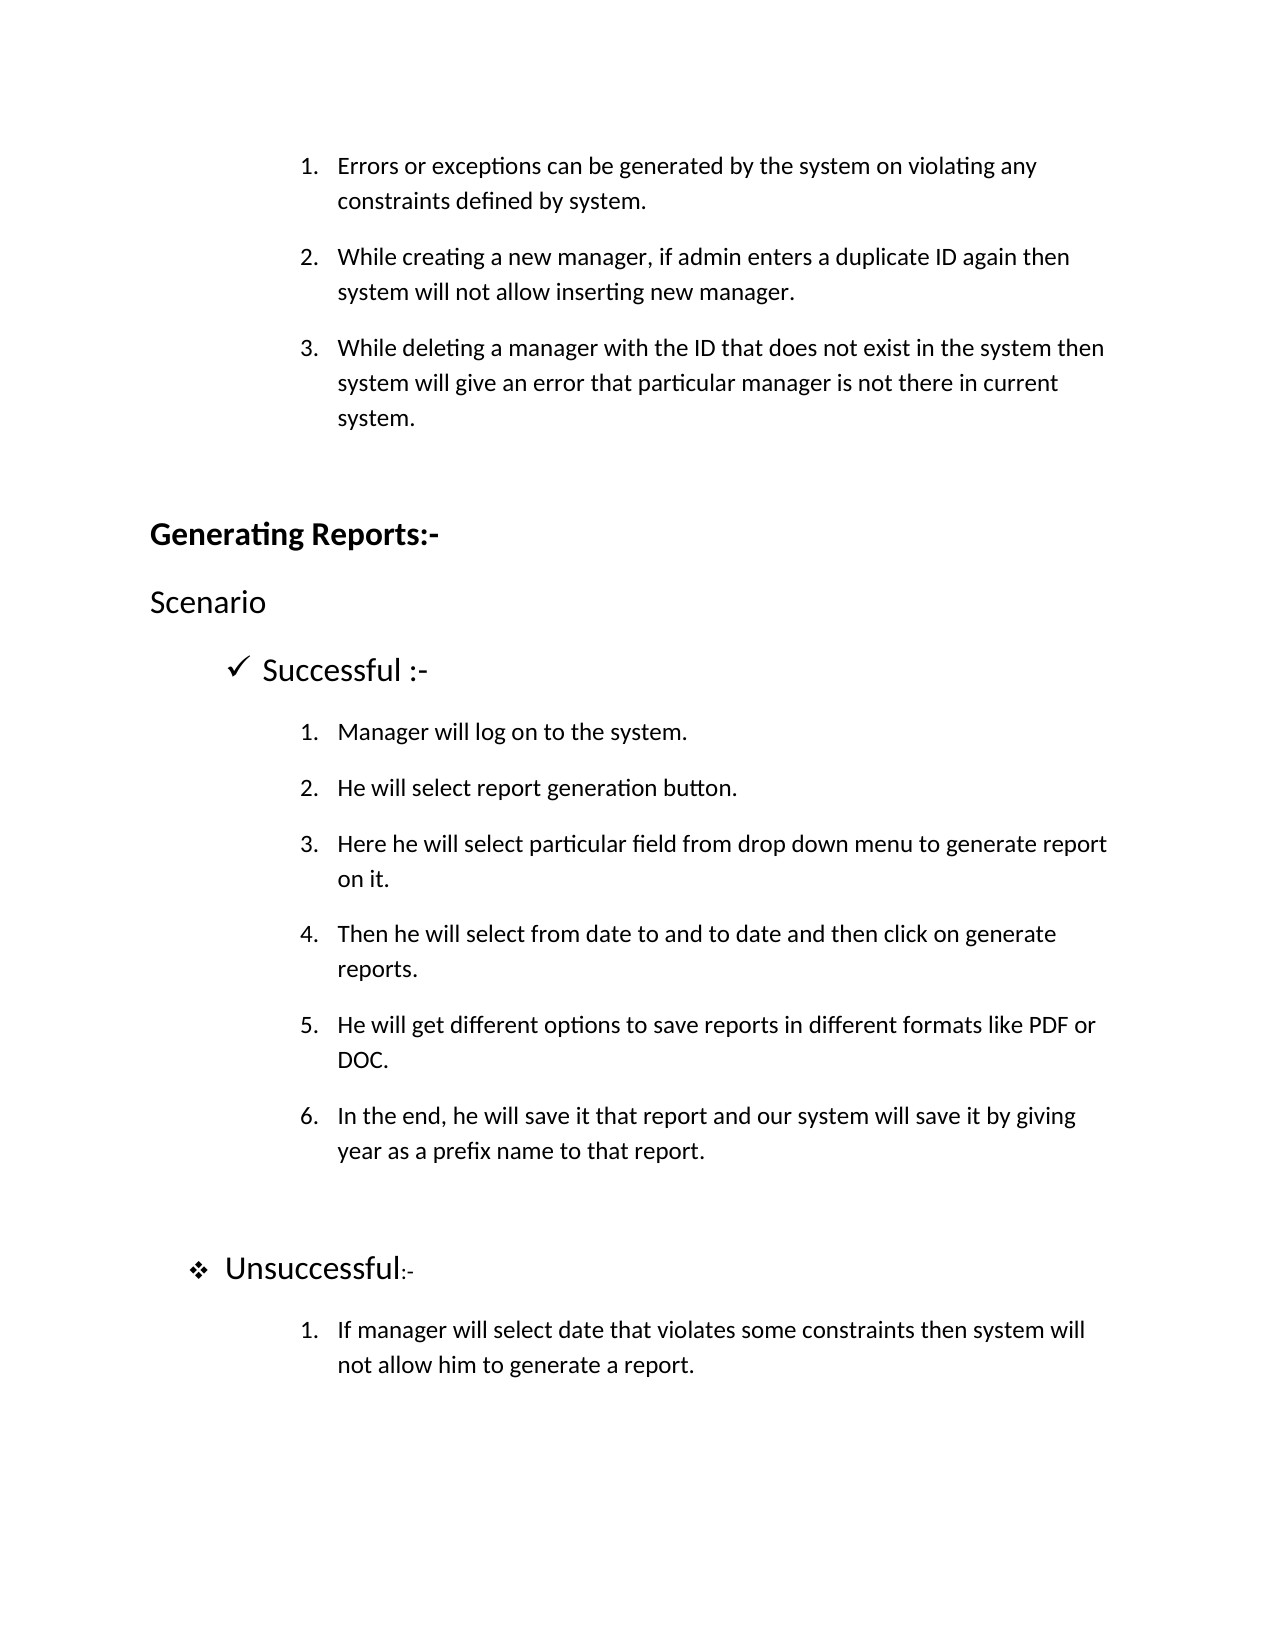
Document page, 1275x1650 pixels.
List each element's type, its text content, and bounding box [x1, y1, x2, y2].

text Scenario [150, 581, 1125, 622]
list If manager will select date that violates some constraints then system will not allow him to generate a report. [300, 1314, 1125, 1380]
list Here he will select particular field from drop down menu to generate report on it. [300, 828, 1125, 893]
list Unsuccessful:- [187, 1247, 1125, 1288]
list While deleting a manager with the ID that does not exist in the system then system will give an error that particular manager is not there in current system. [300, 332, 1125, 432]
list In the end, he will save it that report and our system will save it by giving year as a prefix name to that report. [300, 1100, 1125, 1166]
list While creating a new manager, if admin enters a duplicate ID again then system will not allow inserting new manager. [300, 241, 1125, 306]
text Generating Reports:- [150, 513, 1125, 554]
list Manager will log on to the system. [300, 716, 1125, 747]
list Successful :- [225, 648, 1125, 689]
list He will get different options to save reports in different formats like PDF or DOC. [300, 1009, 1125, 1075]
list Then he will select from date to and to date and then click on generate reports. [300, 919, 1125, 984]
list Errors or exceptions can be generated by the system on violating any constraints defined by system. [300, 150, 1125, 216]
list He will select report generation button. [300, 772, 1125, 802]
